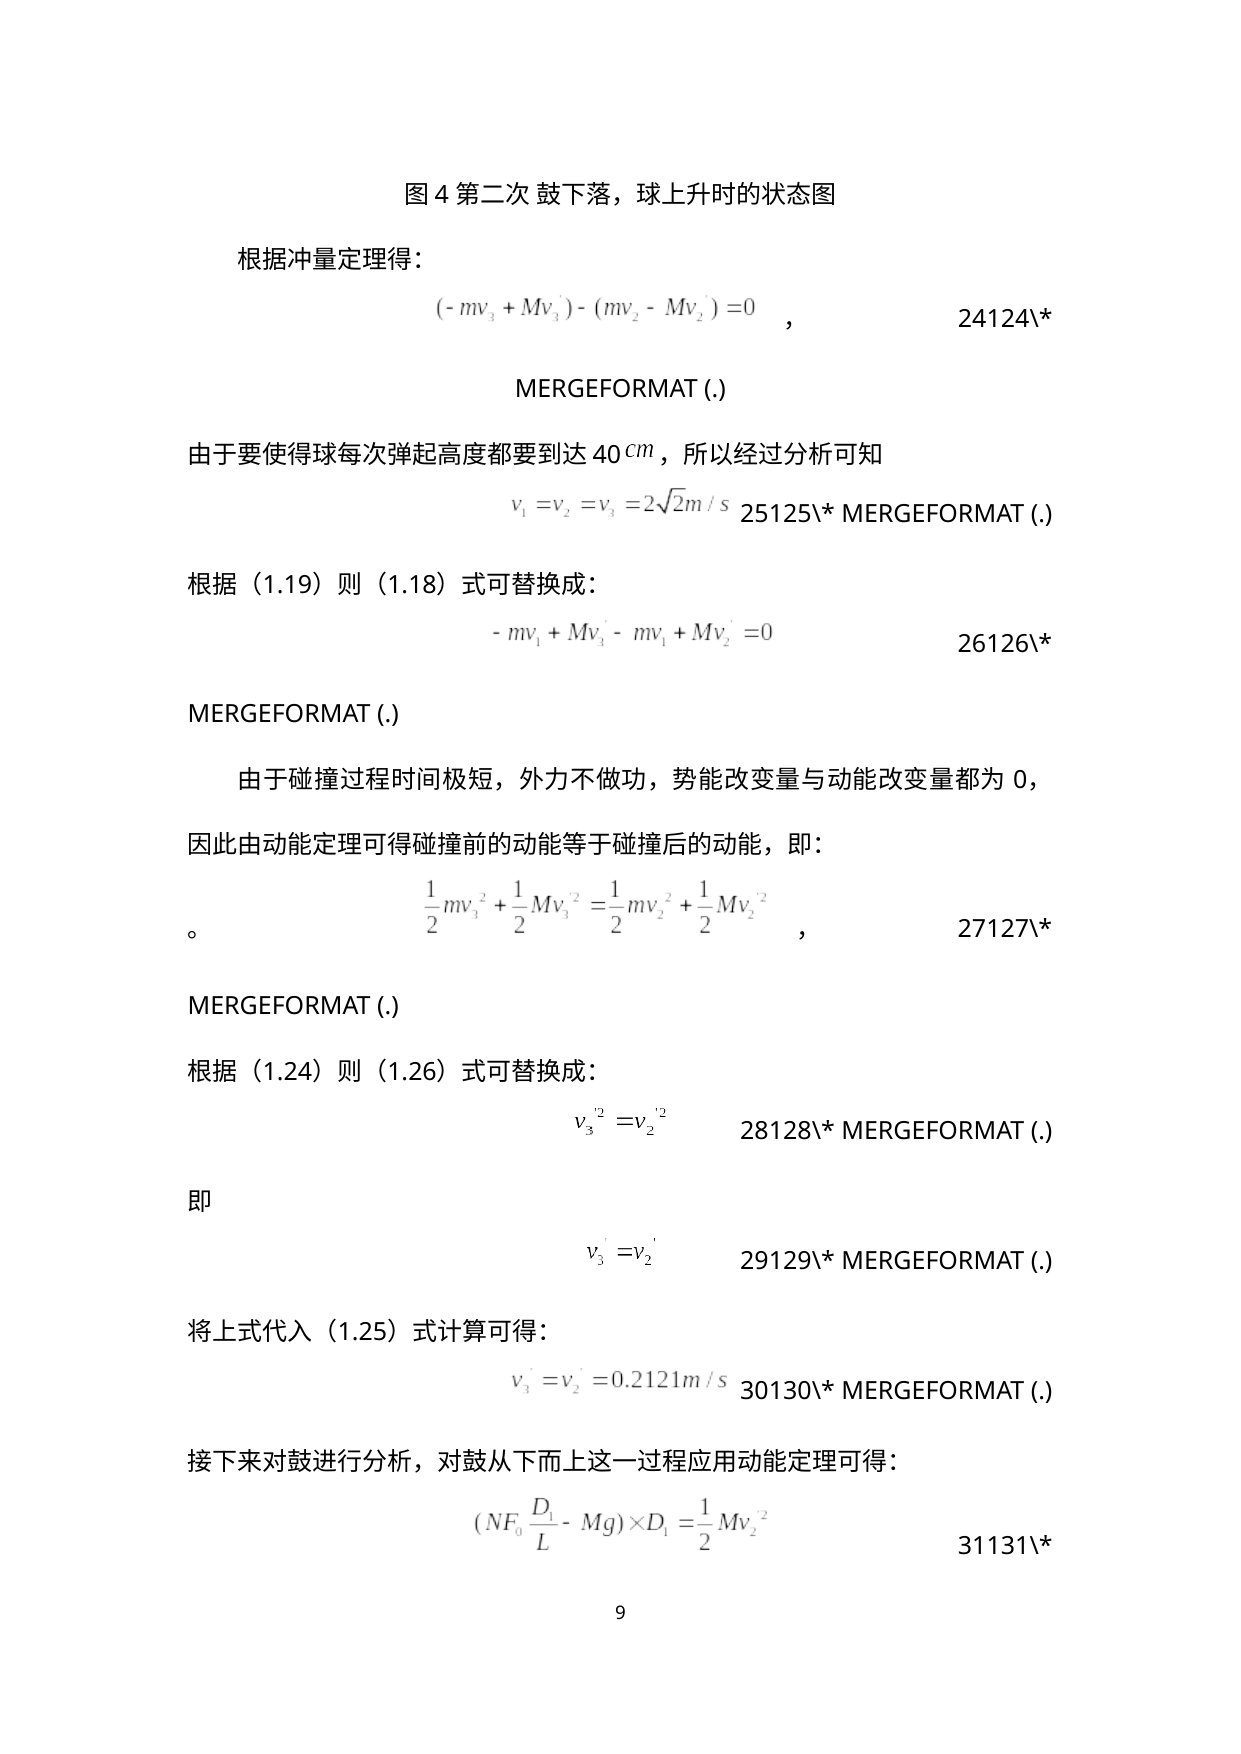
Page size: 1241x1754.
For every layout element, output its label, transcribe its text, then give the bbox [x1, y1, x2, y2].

text 将上式代入（1.25）式计算可得： [187, 1297, 1053, 1362]
text ， [187, 290, 1053, 420]
text 根据（1.24）则（1.26）式可替换成： [187, 1037, 1053, 1102]
text 由于碰撞过程时间极短，外力不做功，势能改变量与动能改变量都为0，因此由动能定理可得碰撞前的动能等于碰撞后的动能，即： [187, 745, 1053, 875]
text 。 ， [187, 875, 1053, 1037]
text 根据冲量定理得： [187, 225, 1053, 290]
text 根据（1.19）则（1.18）式可替换成： [187, 550, 1053, 615]
text 接下来对鼓进行分析，对鼓从下而上这一过程应用动能定理可得： [187, 1427, 1053, 1492]
text 即 [187, 1167, 1053, 1232]
text 图4 第二次 鼓下落，球上升时的状态图 [187, 160, 1053, 225]
text 由于要使得球每次弹起高度都要到达40，所以经过分析可知 [187, 420, 1053, 485]
